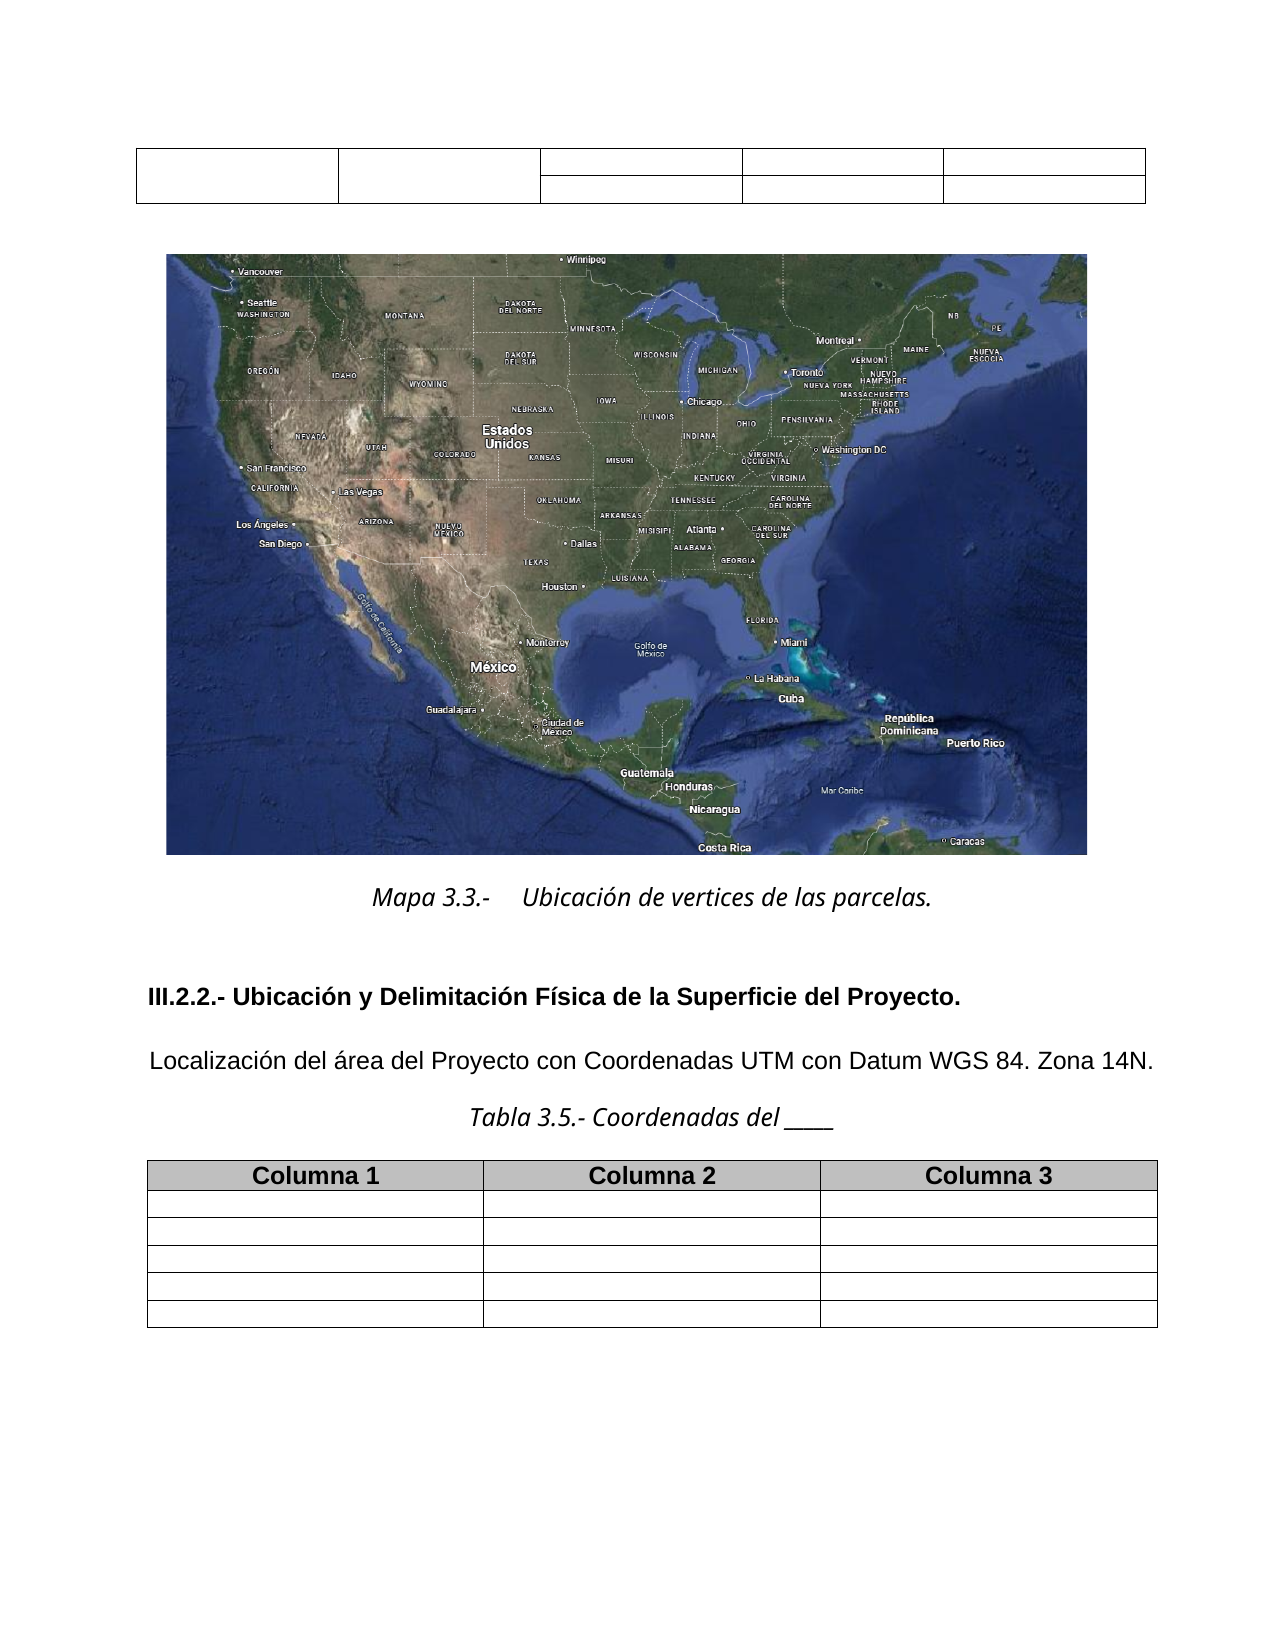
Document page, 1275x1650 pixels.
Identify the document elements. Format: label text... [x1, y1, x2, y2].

text Tabla 3.5.- Coordenadas del _____ [148, 1100, 1157, 1134]
text Localización del área del Proyecto con Coordenadas UTM con Datum WGS 84. Zona 14N. [148, 1046, 1157, 1075]
table_cell [743, 149, 943, 175]
table_header Columna 1 [148, 1161, 483, 1190]
table_cell [148, 1301, 483, 1327]
table_cell [821, 1246, 1157, 1272]
table_cell [821, 1191, 1157, 1217]
table_cell [148, 1218, 483, 1245]
table_cell [541, 149, 742, 175]
table_header Columna 2 [484, 1161, 820, 1190]
table_cell [821, 1218, 1157, 1245]
table_cell [944, 149, 1145, 175]
table_cell [484, 1273, 820, 1299]
table_cell [148, 1191, 483, 1217]
table_cell [821, 1273, 1157, 1299]
picture [166, 254, 1088, 855]
table_header Columna 3 [821, 1161, 1157, 1190]
table_cell [484, 1218, 820, 1245]
text Mapa 3.3.- Ubicación de vertices de las parcelas. [148, 879, 1157, 913]
table_cell [484, 1246, 820, 1272]
table_cell [944, 176, 1145, 202]
table_cell [148, 1273, 483, 1299]
table_cell [821, 1301, 1157, 1327]
table_cell [541, 176, 742, 202]
table_cell [484, 1191, 820, 1217]
table_cell [743, 176, 943, 202]
table_cell [484, 1301, 820, 1327]
text III.2.2.- Ubicación y Delimitación Física de la Superficie del Proyecto. [148, 939, 1157, 1011]
table_cell [148, 1246, 483, 1272]
